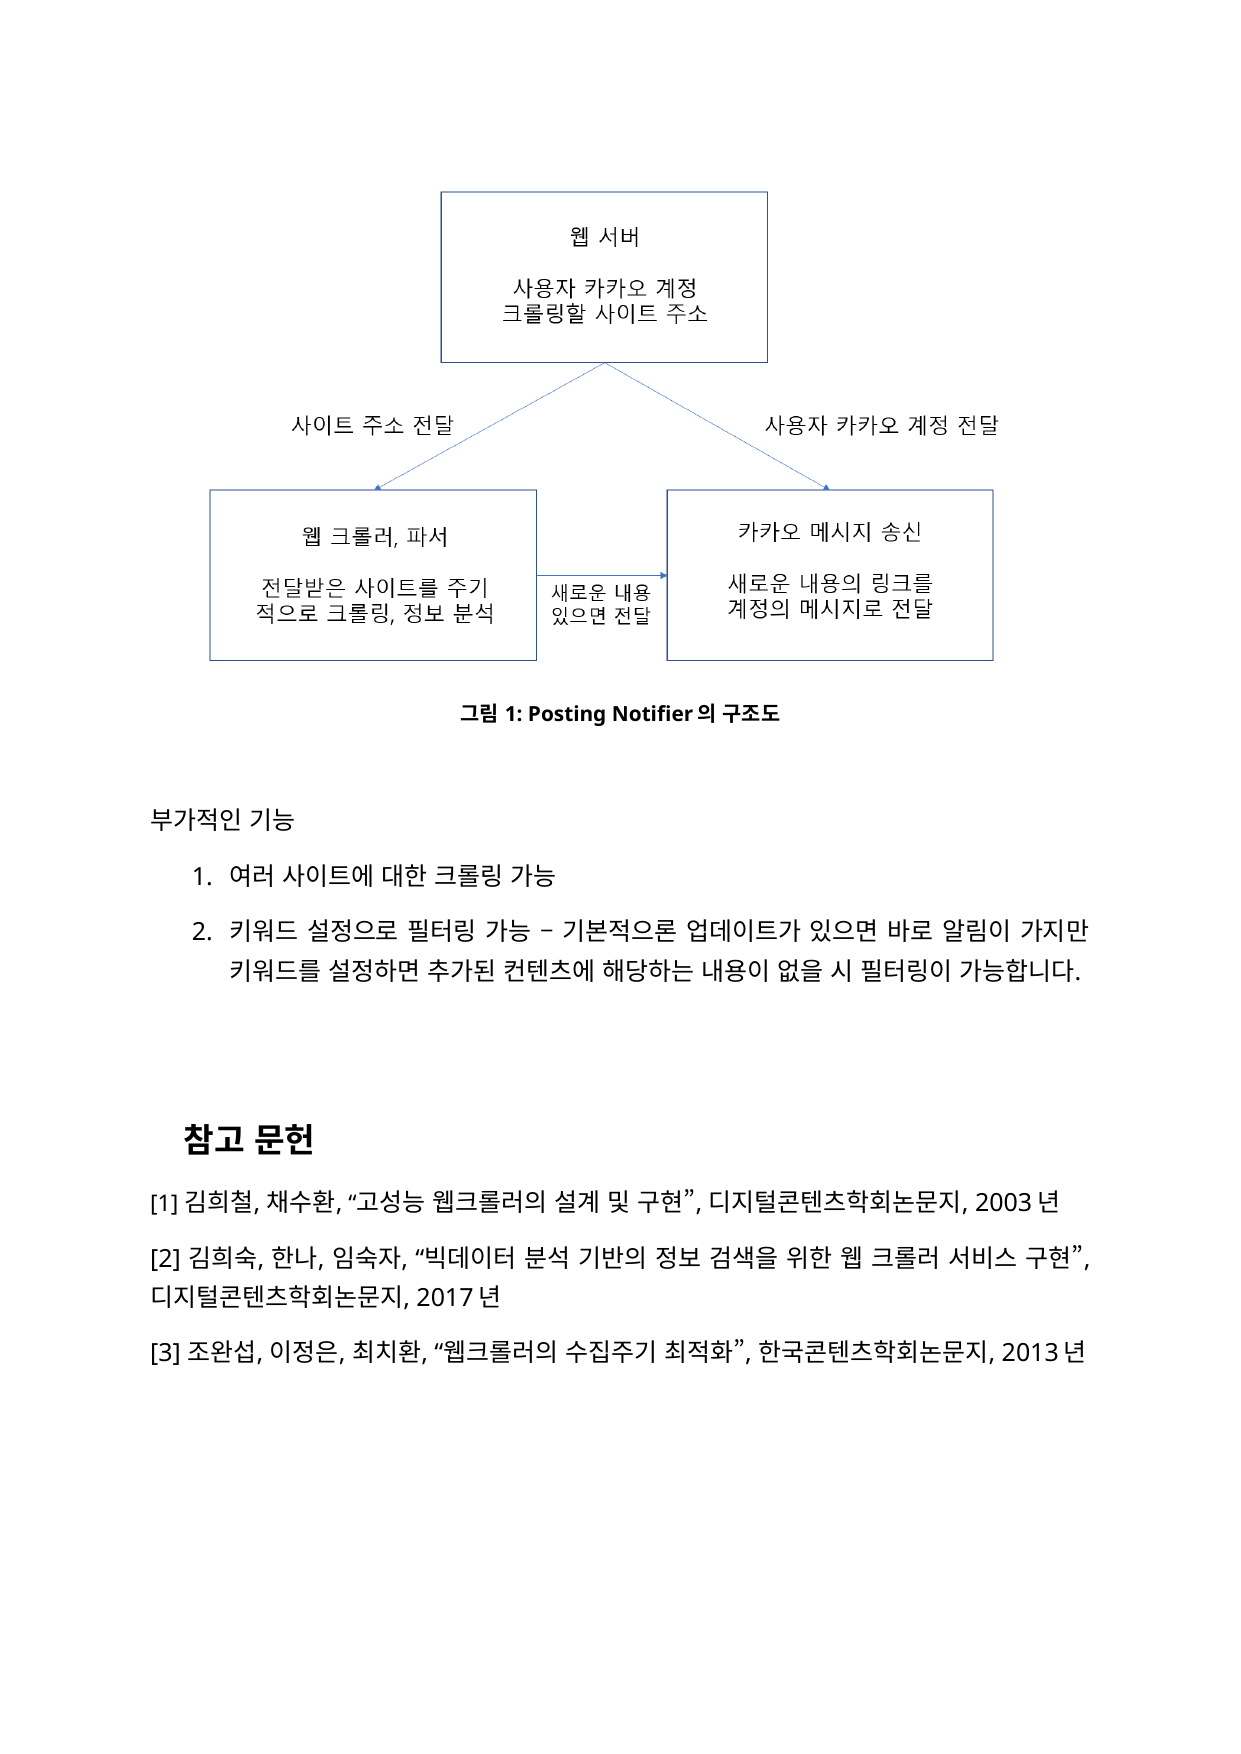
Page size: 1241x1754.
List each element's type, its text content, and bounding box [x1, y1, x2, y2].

text [1] 김희철, 채수환, “고성능 웹크롤러의 설계 및 구현”, 디지털콘텐츠학회논문지, 2003년 [150, 1182, 1090, 1218]
text [3] 조완섭, 이정은, 최치환, “웹크롤러의 수집주기 최적화”, 한국콘텐츠학회논문지, 2013년 [150, 1333, 1090, 1369]
text [2] 김희숙, 한나, 임숙자, “빅데이터 분석 기반의 정보 검색을 위한 웹 크롤러 서비스 구현”, 디지털콘텐츠학회논문지, 2017년 [150, 1238, 1090, 1313]
list 여러 사이트에 대한 크롤링 가능 [192, 856, 1090, 892]
picture [150, 177, 1049, 679]
text 부가적인 기능 [150, 800, 1090, 837]
text 참고 문헌 [150, 1113, 1090, 1162]
list 키워드 설정으로 필터링 가능 – 기본적으론 업데이트가 있으면 바로 알림이 가지만 키워드를 설정하면 추가된 컨텐츠에 해당하는 내용이 없을 시 필터링이 가능합니다. [192, 912, 1090, 987]
